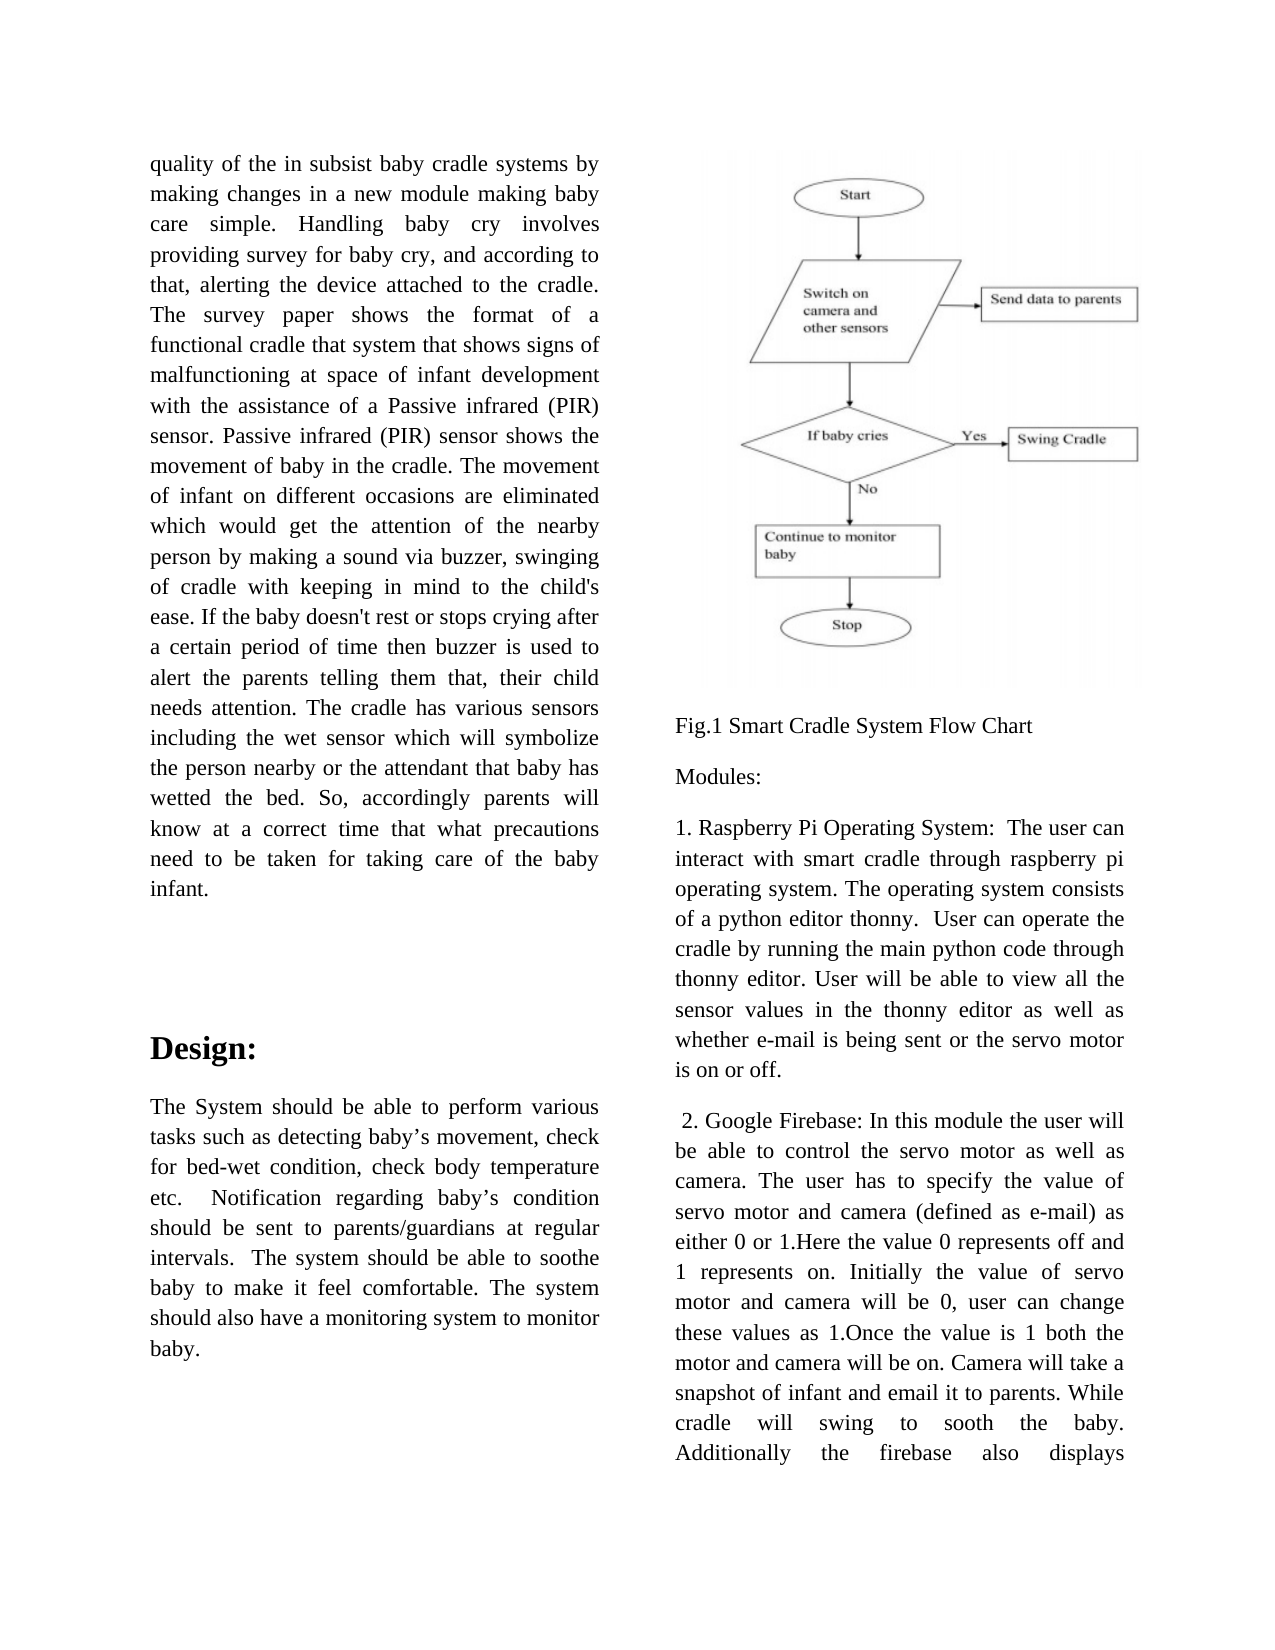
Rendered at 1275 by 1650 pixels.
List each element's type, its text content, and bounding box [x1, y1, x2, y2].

text Design: [150, 1028, 600, 1066]
text Modules: [675, 763, 1125, 790]
picture [675, 150, 1158, 688]
text Fig.1 Smart Cradle System Flow Chart [675, 712, 1125, 739]
text 1. Raspberry Pi Operating System: The user can interact with smart cradle through raspberry pi operating system. The operating system consists of a python editor thonny. User can operate the cradle by running the main python code through thonny editor. User will be able to view all the sensor values in the thonny editor as well as whether e-mail is being sent or the servo motor is on or off. [675, 814, 1125, 1082]
text The System should be able to perform various tasks such as detecting baby’s movement, check for bed-wet condition, check body temperature etc. Notification regarding baby’s condition should be sent to parents/guardians at regular intervals. The system should be able to soothe baby to make it feel comfortable. The system should also have a monitoring system to monitor baby. [150, 1093, 600, 1361]
